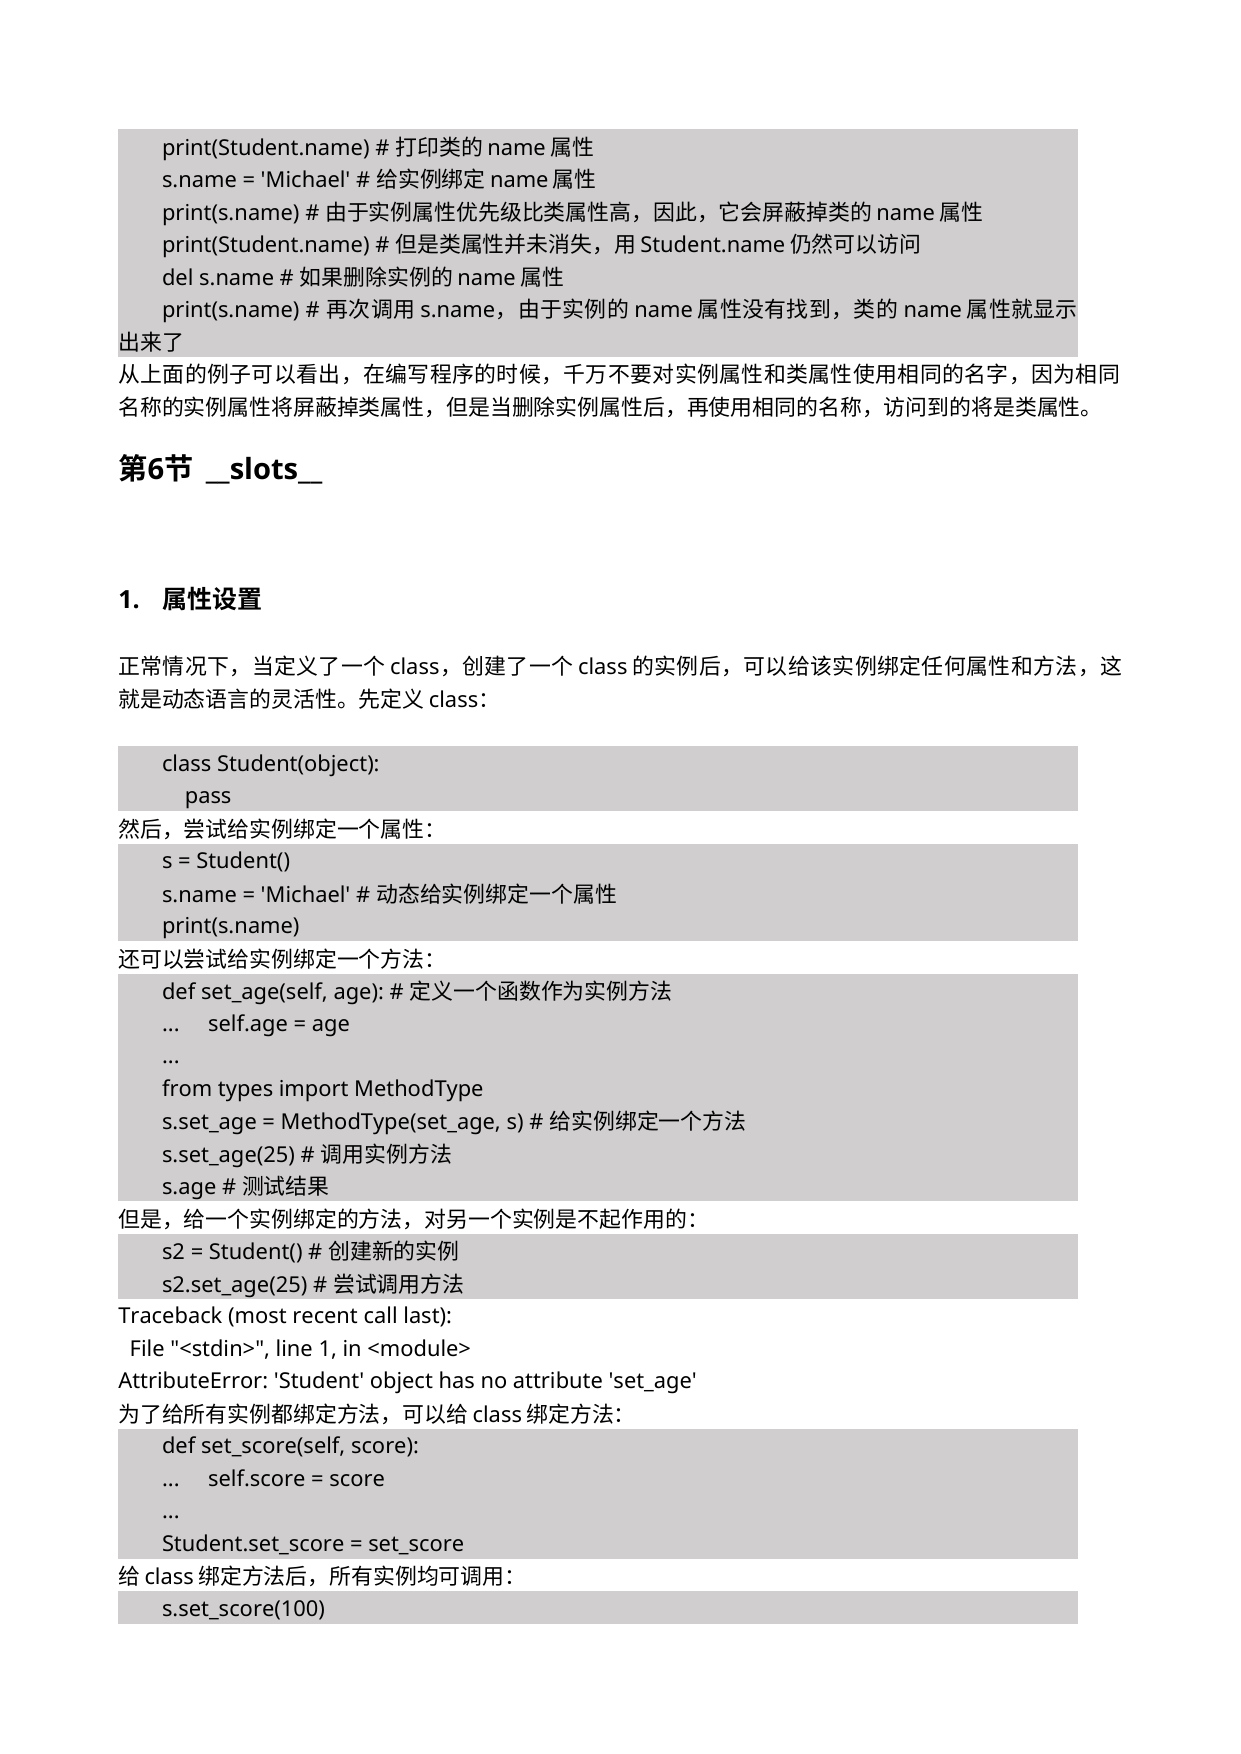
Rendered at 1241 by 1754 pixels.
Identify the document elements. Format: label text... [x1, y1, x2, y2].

text print(Student.name) # 但是类属性并未消失，用Student.name仍然可以访问 [118, 227, 1078, 259]
text print(s.name) # 再次调用s.name，由于实例的name属性没有找到，类的name属性就显示出来了 [118, 292, 1078, 357]
text 正常情况下，当定义了一个class，创建了一个class的实例后，可以给该实例绑定任何属性和方法，这就是动态语言的灵活性。先定义class： [118, 649, 1122, 714]
text File "<stdin>", line 1, in <module> [118, 1331, 1122, 1364]
text Student.set_score = set_score [118, 1526, 1078, 1559]
subtitle 属性设置 [118, 566, 1122, 631]
text print(s.name) [118, 909, 1078, 941]
text def set_score(self, score): [118, 1429, 1078, 1461]
text ... self.score = score [118, 1461, 1078, 1494]
subtitle __slots__ [118, 434, 1122, 499]
text ... [118, 1039, 1078, 1071]
text class Student(object): [118, 746, 1078, 779]
text 为了给所有实例都绑定方法，可以给class绑定方法： [118, 1396, 1122, 1429]
text s.set_age(25) # 调用实例方法 [118, 1136, 1078, 1169]
text ... [118, 1494, 1078, 1526]
text s.set_score(100) [118, 1591, 1078, 1624]
text s = Student() [118, 844, 1078, 876]
text del s.name # 如果删除实例的name属性 [118, 259, 1078, 292]
text AttributeError: 'Student' object has no attribute 'set_age' [118, 1364, 1122, 1396]
text s2 = Student() # 创建新的实例 [118, 1234, 1078, 1266]
text print(Student.name) # 打印类的name属性 [118, 129, 1078, 162]
text s.set_age = MethodType(set_age, s) # 给实例绑定一个方法 [118, 1104, 1078, 1136]
text 还可以尝试给实例绑定一个方法： [118, 941, 1122, 974]
text 从上面的例子可以看出，在编写程序的时候，千万不要对实例属性和类属性使用相同的名字，因为相同名称的实例属性将屏蔽掉类属性，但是当删除实例属性后，再使用相同的名称，访问到的将是类属性。 [118, 357, 1122, 422]
text s.name = 'Michael' # 动态给实例绑定一个属性 [118, 876, 1078, 909]
text 但是，给一个实例绑定的方法，对另一个实例是不起作用的： [118, 1201, 1122, 1234]
text s.age # 测试结果 [118, 1169, 1078, 1201]
text 给class绑定方法后，所有实例均可调用： [118, 1559, 1122, 1591]
text print(s.name) # 由于实例属性优先级比类属性高，因此，它会屏蔽掉类的name属性 [118, 194, 1078, 227]
text s2.set_age(25) # 尝试调用方法 [118, 1266, 1078, 1299]
text ... self.age = age [118, 1006, 1078, 1039]
text from types import MethodType [118, 1071, 1078, 1104]
text 然后，尝试给实例绑定一个属性： [118, 811, 1122, 844]
text def set_age(self, age): # 定义一个函数作为实例方法 [118, 974, 1078, 1006]
text Traceback (most recent call last): [118, 1299, 1122, 1331]
text pass [118, 779, 1078, 811]
text s.name = 'Michael' # 给实例绑定name属性 [118, 162, 1078, 194]
